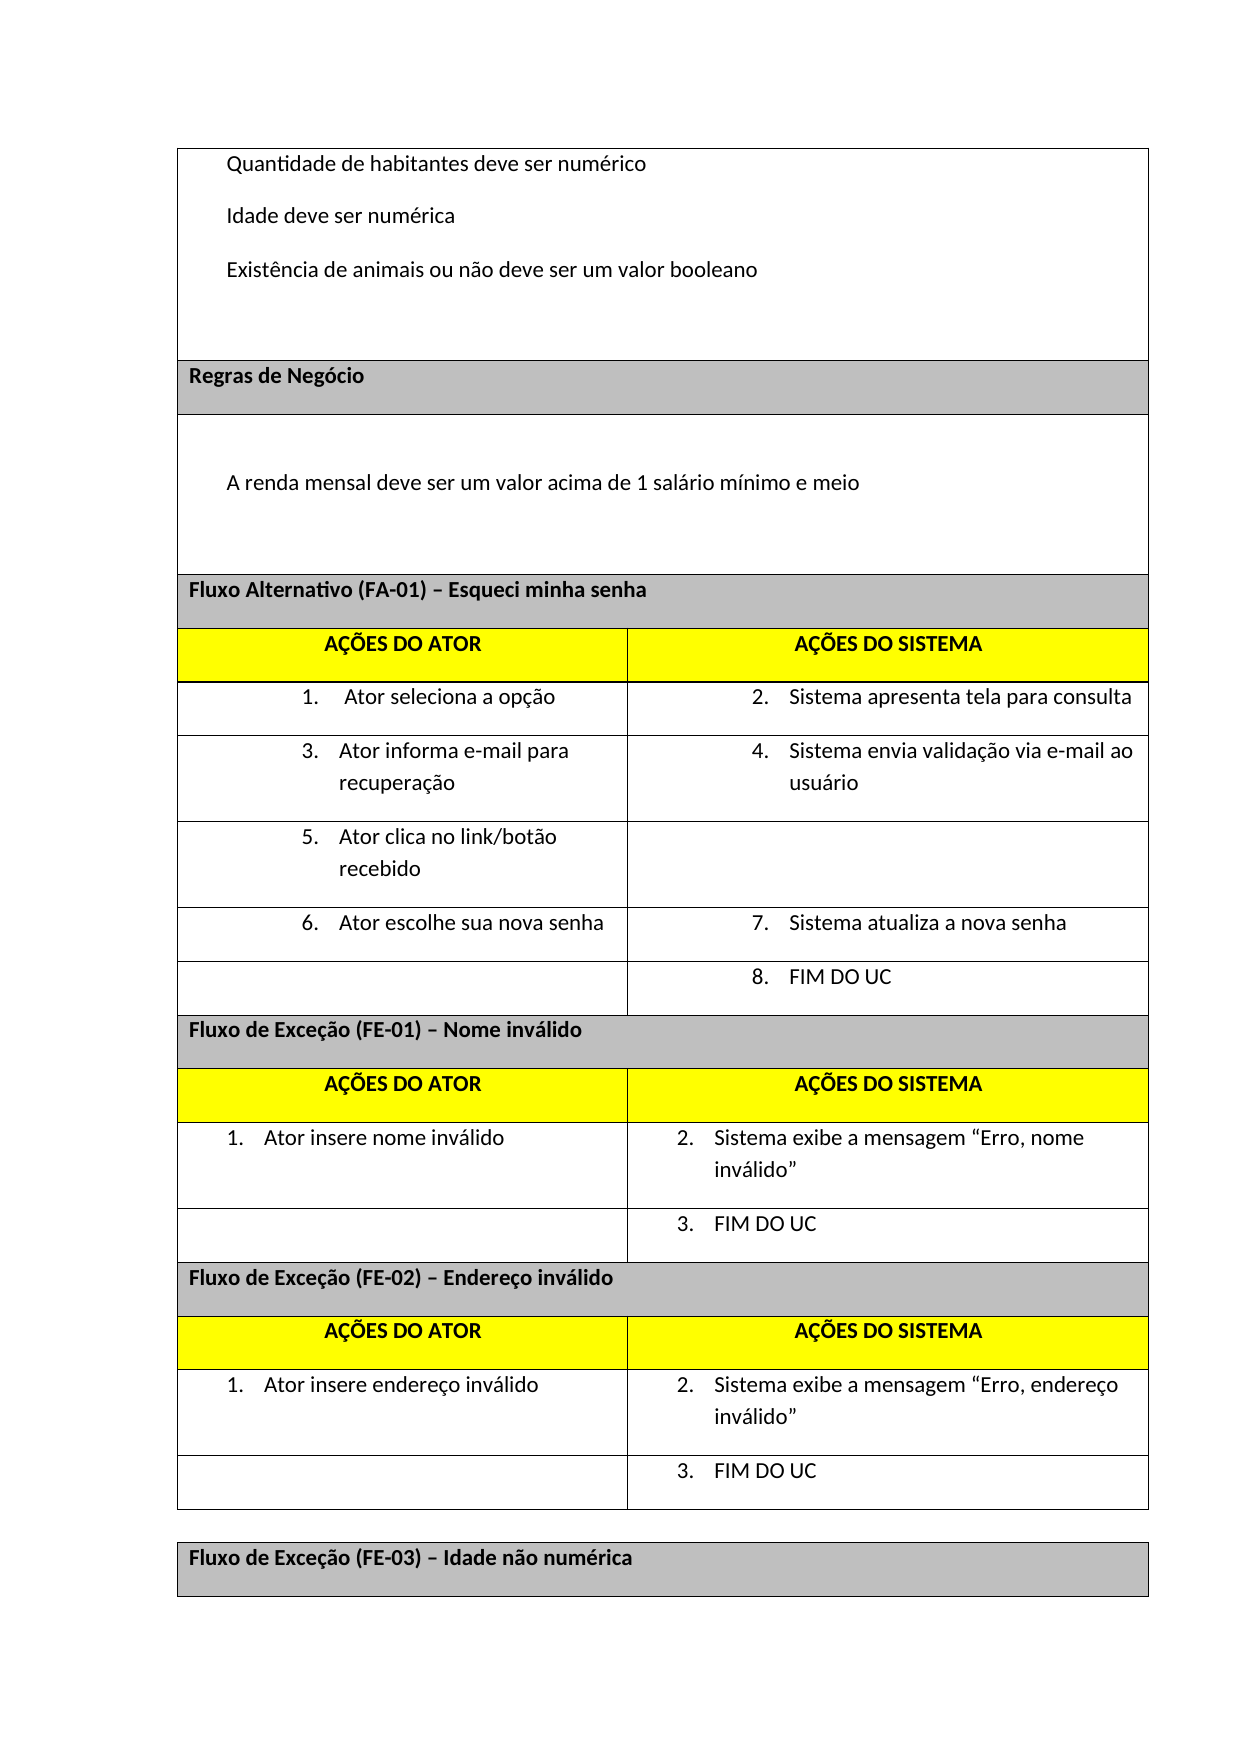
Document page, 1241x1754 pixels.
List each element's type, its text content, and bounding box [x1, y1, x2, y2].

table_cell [178, 149, 1148, 360]
table_cell AÇÕES DO ATOR [178, 1069, 627, 1122]
table_cell Ator informa e-mail para recuperação [178, 736, 627, 821]
table_cell Sistema envia validação via e-mail ao usuário [628, 736, 1148, 821]
table_cell AÇÕES DO SISTEMA [628, 1069, 1148, 1122]
table_cell FIM DO UC [628, 962, 1148, 1014]
table_cell AÇÕES DO ATOR [178, 629, 627, 681]
table_cell Ator seleciona a opção [178, 683, 627, 735]
table_cell Sistema exibe a mensagem “Erro, endereço inválido” [628, 1370, 1148, 1455]
table_cell FIM DO UC [628, 1209, 1148, 1262]
table_cell Sistema exibe a mensagem “Erro, nome inválido” [628, 1123, 1148, 1208]
table_cell [178, 962, 627, 1014]
table_cell [178, 1209, 627, 1262]
table_cell A renda mensal deve ser um valor acima de 1 salário mínimo e meio [178, 415, 1148, 574]
table_cell AÇÕES DO SISTEMA [628, 629, 1148, 681]
table_cell Sistema apresenta tela para consulta [628, 683, 1148, 735]
table_cell Ator insere nome inválido [178, 1123, 627, 1208]
table_cell FIM DO UC [628, 1456, 1148, 1509]
table_cell Fluxo Alternativo (FA-01) – Esqueci minha senha [178, 575, 1148, 628]
table_cell Fluxo de Exceção (FE-02) – Endereço inválido [178, 1263, 1148, 1316]
table_cell Ator escolhe sua nova senha [178, 908, 627, 961]
table_cell [178, 1456, 627, 1509]
table_cell Fluxo de Exceção (FE-01) – Nome inválido [178, 1016, 1148, 1068]
table_cell AÇÕES DO ATOR [178, 1317, 627, 1369]
table_cell Ator clica no link/botão recebido [178, 822, 627, 907]
table_cell [628, 822, 1148, 907]
table_header Fluxo de Exceção (FE-03) – Idade não numérica [178, 1543, 1148, 1596]
table_cell Ator insere endereço inválido [178, 1370, 627, 1455]
table_cell Sistema atualiza a nova senha [628, 908, 1148, 961]
table_cell AÇÕES DO SISTEMA [628, 1317, 1148, 1369]
table_cell Regras de Negócio [178, 361, 1148, 414]
